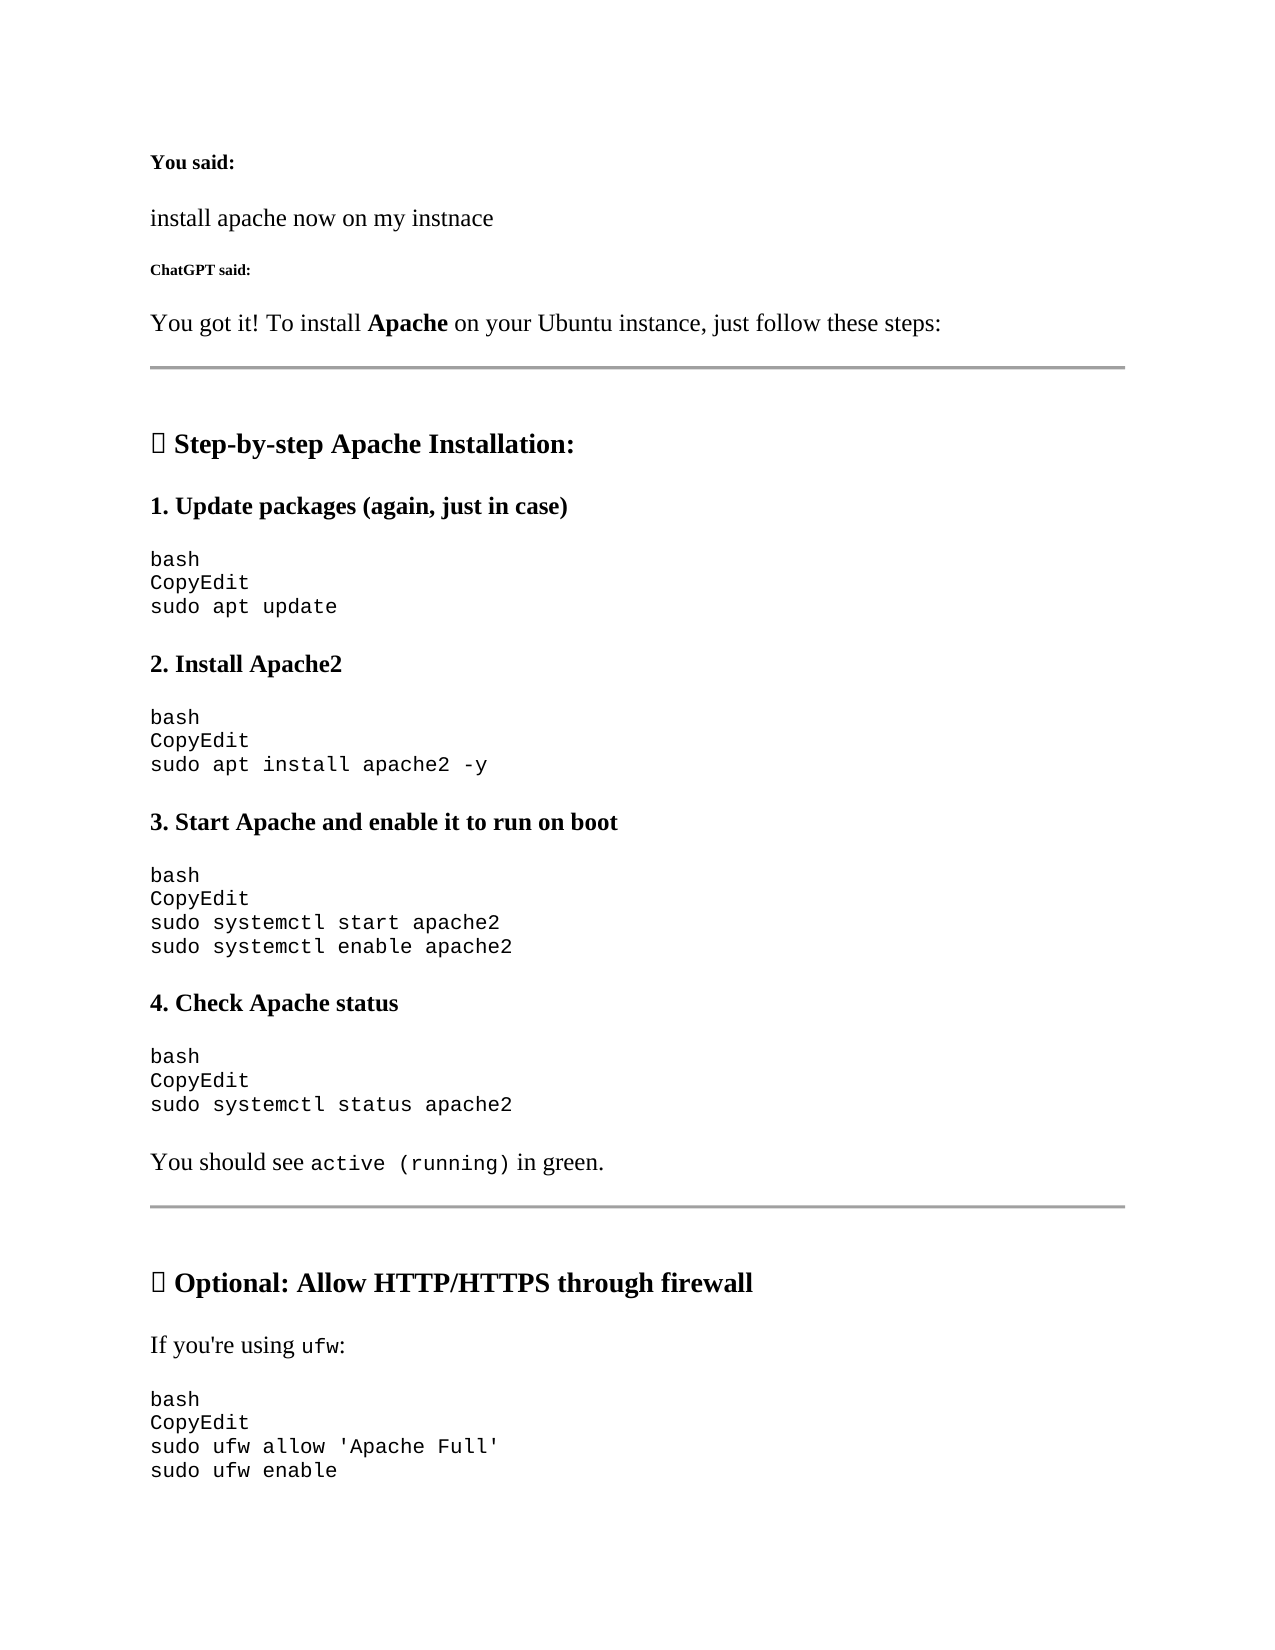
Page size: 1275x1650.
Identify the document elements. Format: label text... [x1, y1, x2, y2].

text If you're using ufw: [150, 1330, 1125, 1359]
text sudo ufw allow 'Apache Full' [150, 1436, 1125, 1460]
text ChatGPT said: [150, 261, 1125, 279]
text CopyEdit [150, 1412, 1125, 1436]
text 🌐 Optional: Allow HTTP/HTTPS through firewall [150, 1262, 1125, 1301]
text 3. Start Apache and enable it to run on boot [150, 807, 1125, 836]
text bash [150, 1046, 1125, 1070]
text install apache now on my instnace [150, 203, 1125, 232]
text sudo systemctl status apache2 [150, 1094, 1125, 1117]
text sudo systemctl enable apache2 [150, 936, 1125, 959]
text sudo apt update [150, 596, 1125, 620]
text CopyEdit [150, 1070, 1125, 1094]
text sudo systemctl start apache2 [150, 912, 1125, 936]
text sudo apt install apache2 -y [150, 754, 1125, 778]
text bash [150, 707, 1125, 730]
text sudo ufw enable [150, 1460, 1125, 1483]
text CopyEdit [150, 572, 1125, 596]
text CopyEdit [150, 730, 1125, 754]
text CopyEdit [150, 888, 1125, 912]
text 🔧 Step-by-step Apache Installation: [150, 423, 1125, 462]
text You got it! To install Apache on your Ubuntu instance, just follow these steps: [150, 308, 1125, 337]
text 4. Check Apache status [150, 988, 1125, 1017]
text 1. Update packages (again, just in case) [150, 491, 1125, 519]
text bash [150, 865, 1125, 888]
text bash [150, 1389, 1125, 1412]
text 2. Install Apache2 [150, 649, 1125, 678]
text You should see active (running) in green. [150, 1147, 1125, 1176]
text bash [150, 549, 1125, 572]
text You said: [150, 150, 1125, 174]
